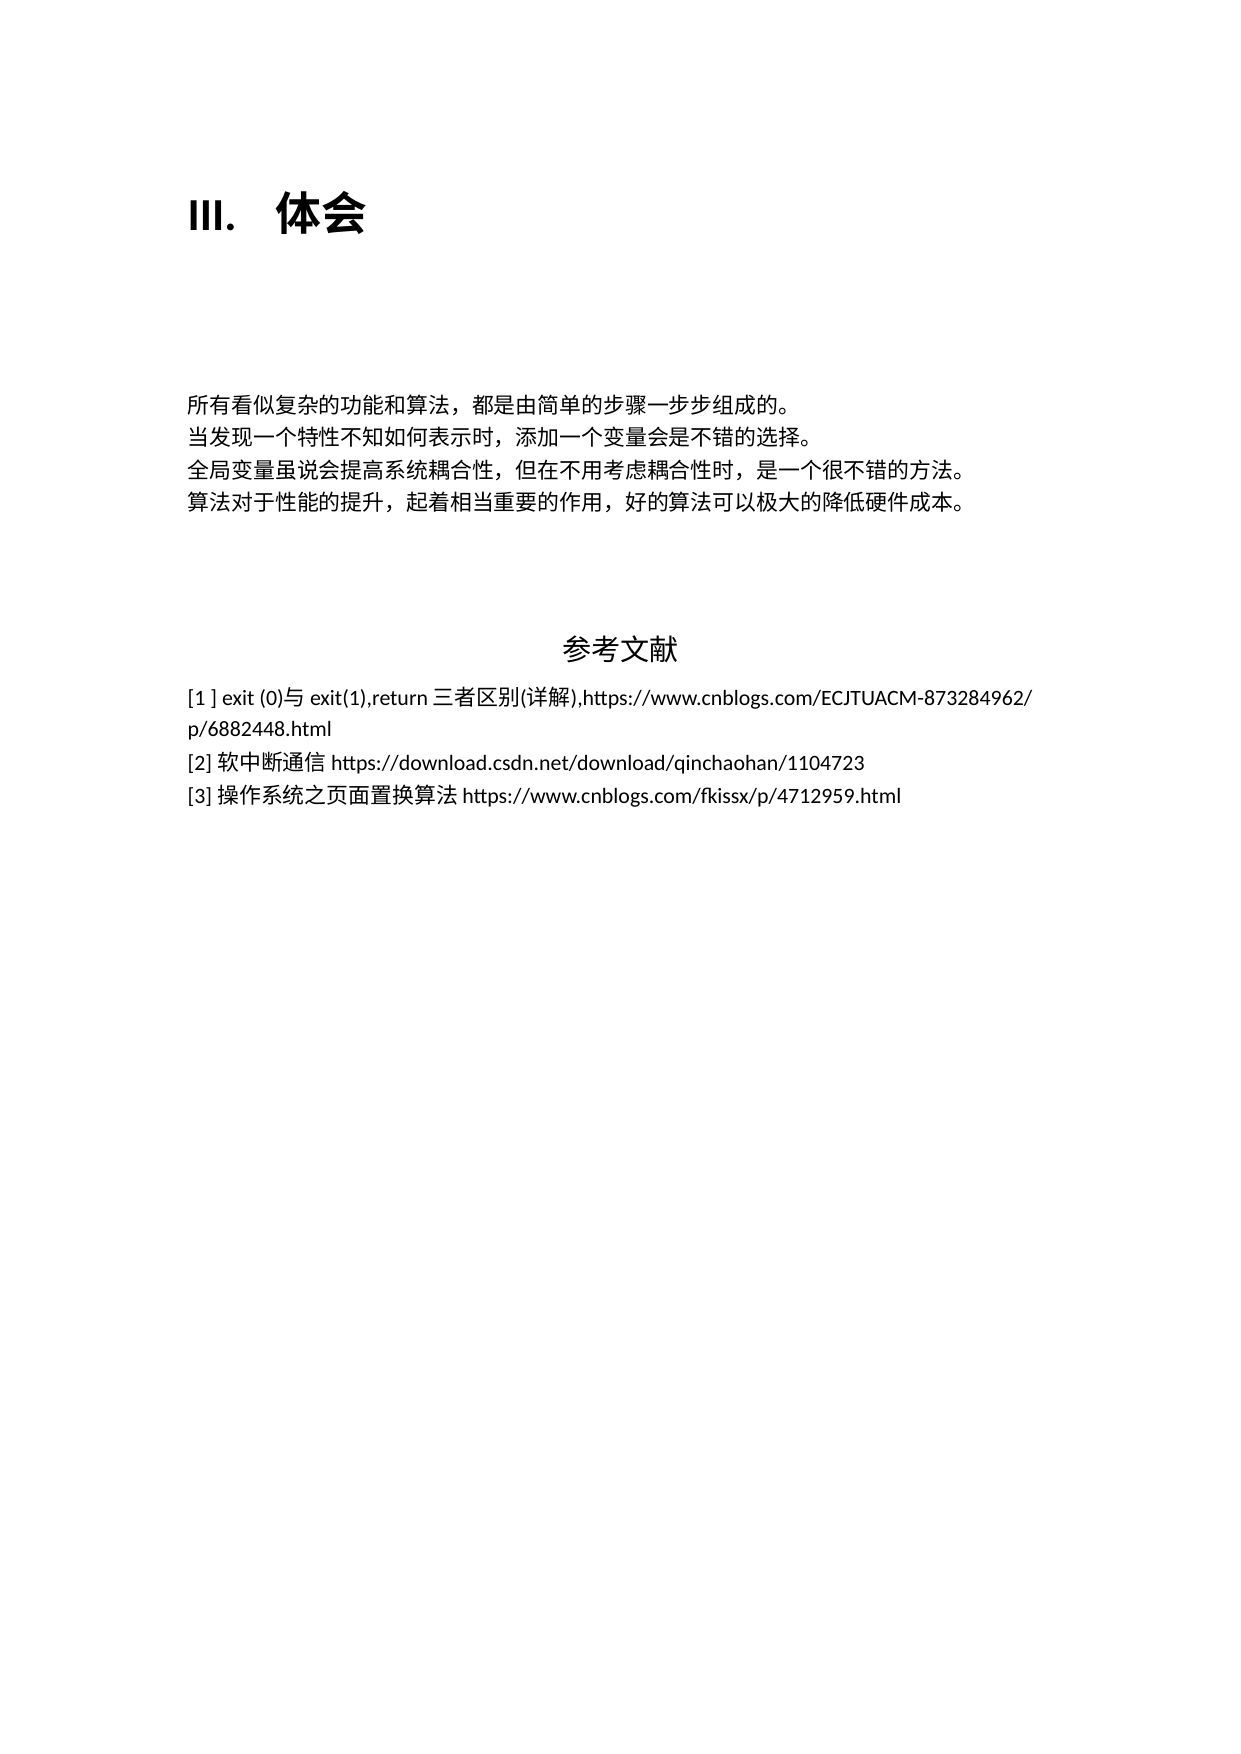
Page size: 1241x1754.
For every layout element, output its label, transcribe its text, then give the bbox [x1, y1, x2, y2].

list 软中断通信https://download.csdn.net/download/qinchaohan/1104723 [187, 745, 1053, 777]
text 所有看似复杂的功能和算法，都是由简单的步骤一步步组成的。 [187, 387, 1053, 420]
list 操作系统之页面置换算法https://www.cnblogs.com/fkissx/p/4712959.html [187, 777, 1053, 810]
text 当发现一个特性不知如何表示时，添加一个变量会是不错的选择。 [187, 420, 1053, 452]
text 全局变量虽说会提高系统耦合性，但在不用考虑耦合性时，是一个很不错的方法。 [187, 452, 1053, 485]
text [1 ] exit (0)与exit(1),return三者区别(详解),https://www.cnblogs.com/ECJTUACM-873284962/p/6882448.html [187, 680, 1053, 745]
subtitle 体会 [187, 162, 1053, 259]
text 算法对于性能的提升，起着相当重要的作用，好的算法可以极大的降低硬件成本。 [187, 485, 1053, 517]
text 参考文献 [187, 615, 1053, 680]
